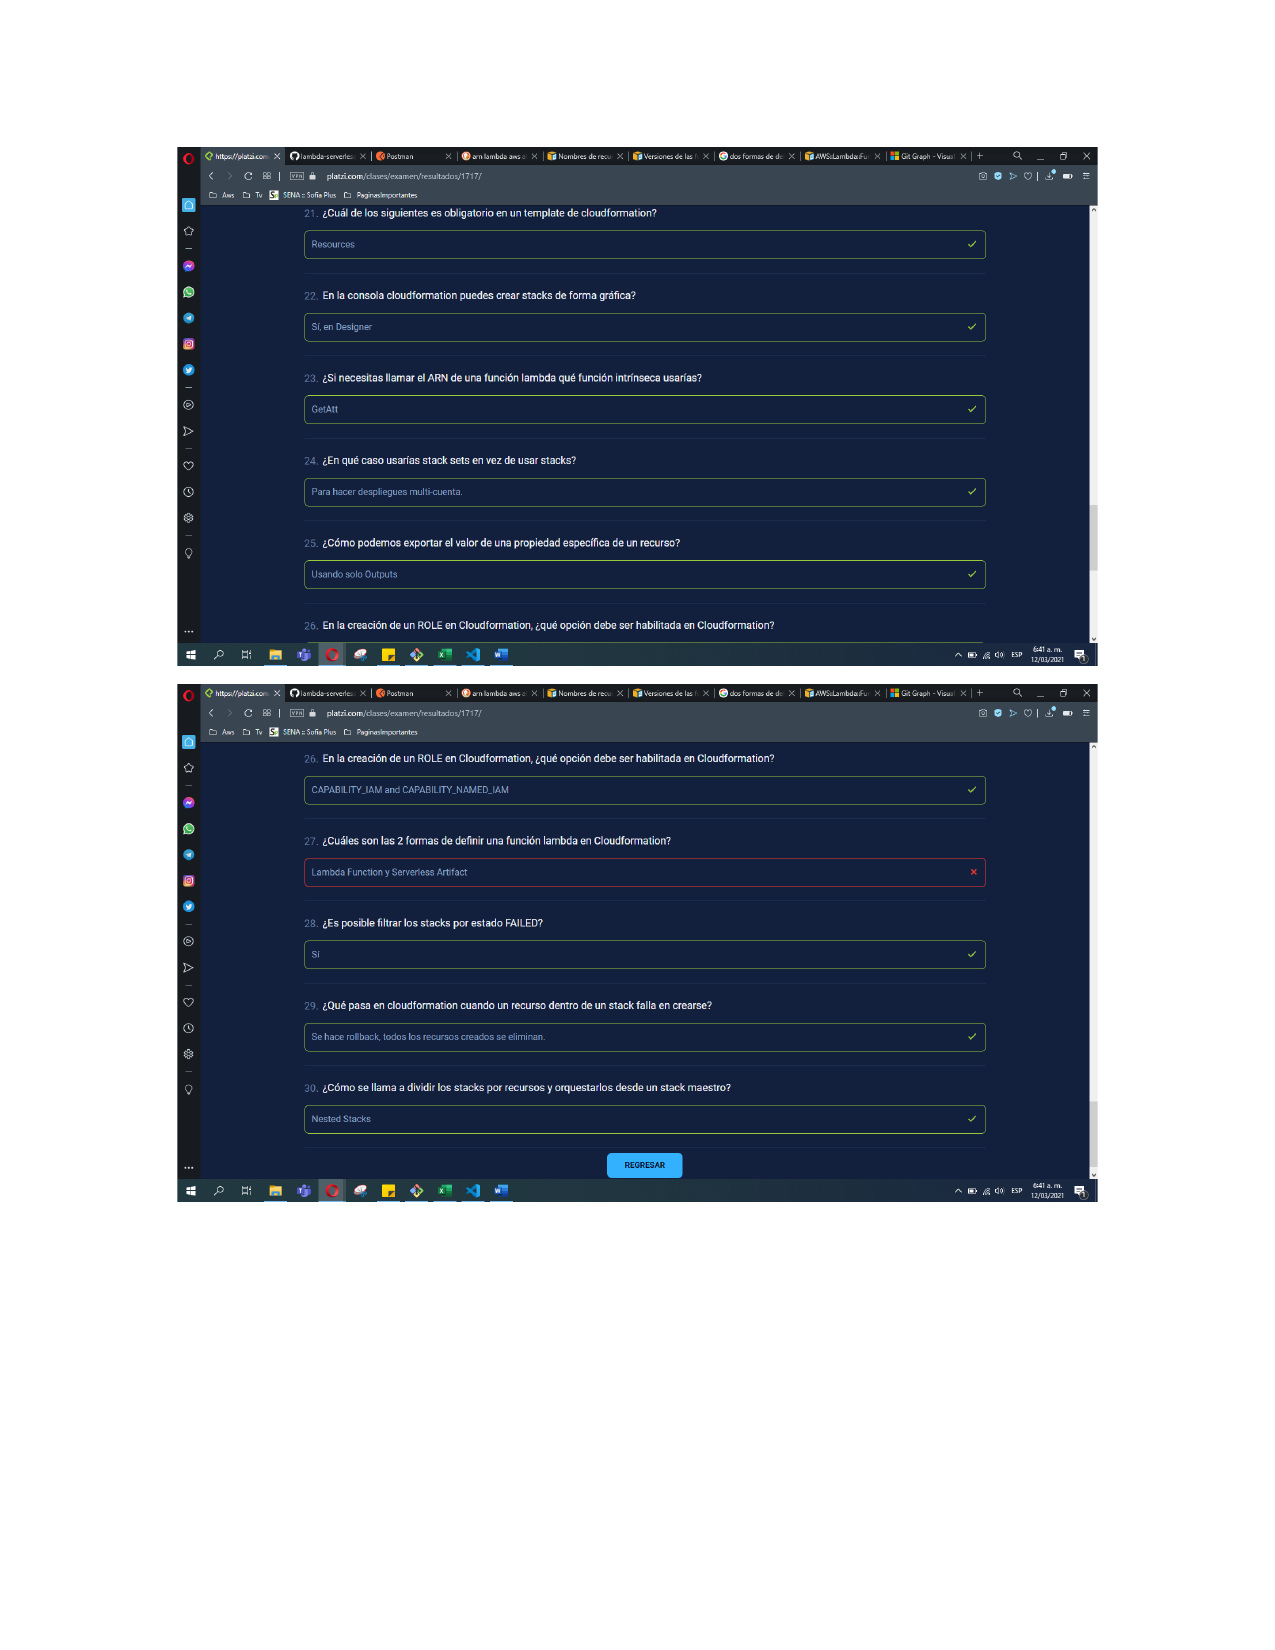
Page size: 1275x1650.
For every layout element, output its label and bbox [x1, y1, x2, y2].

picture [177, 147, 1098, 666]
picture [177, 684, 1098, 1202]
